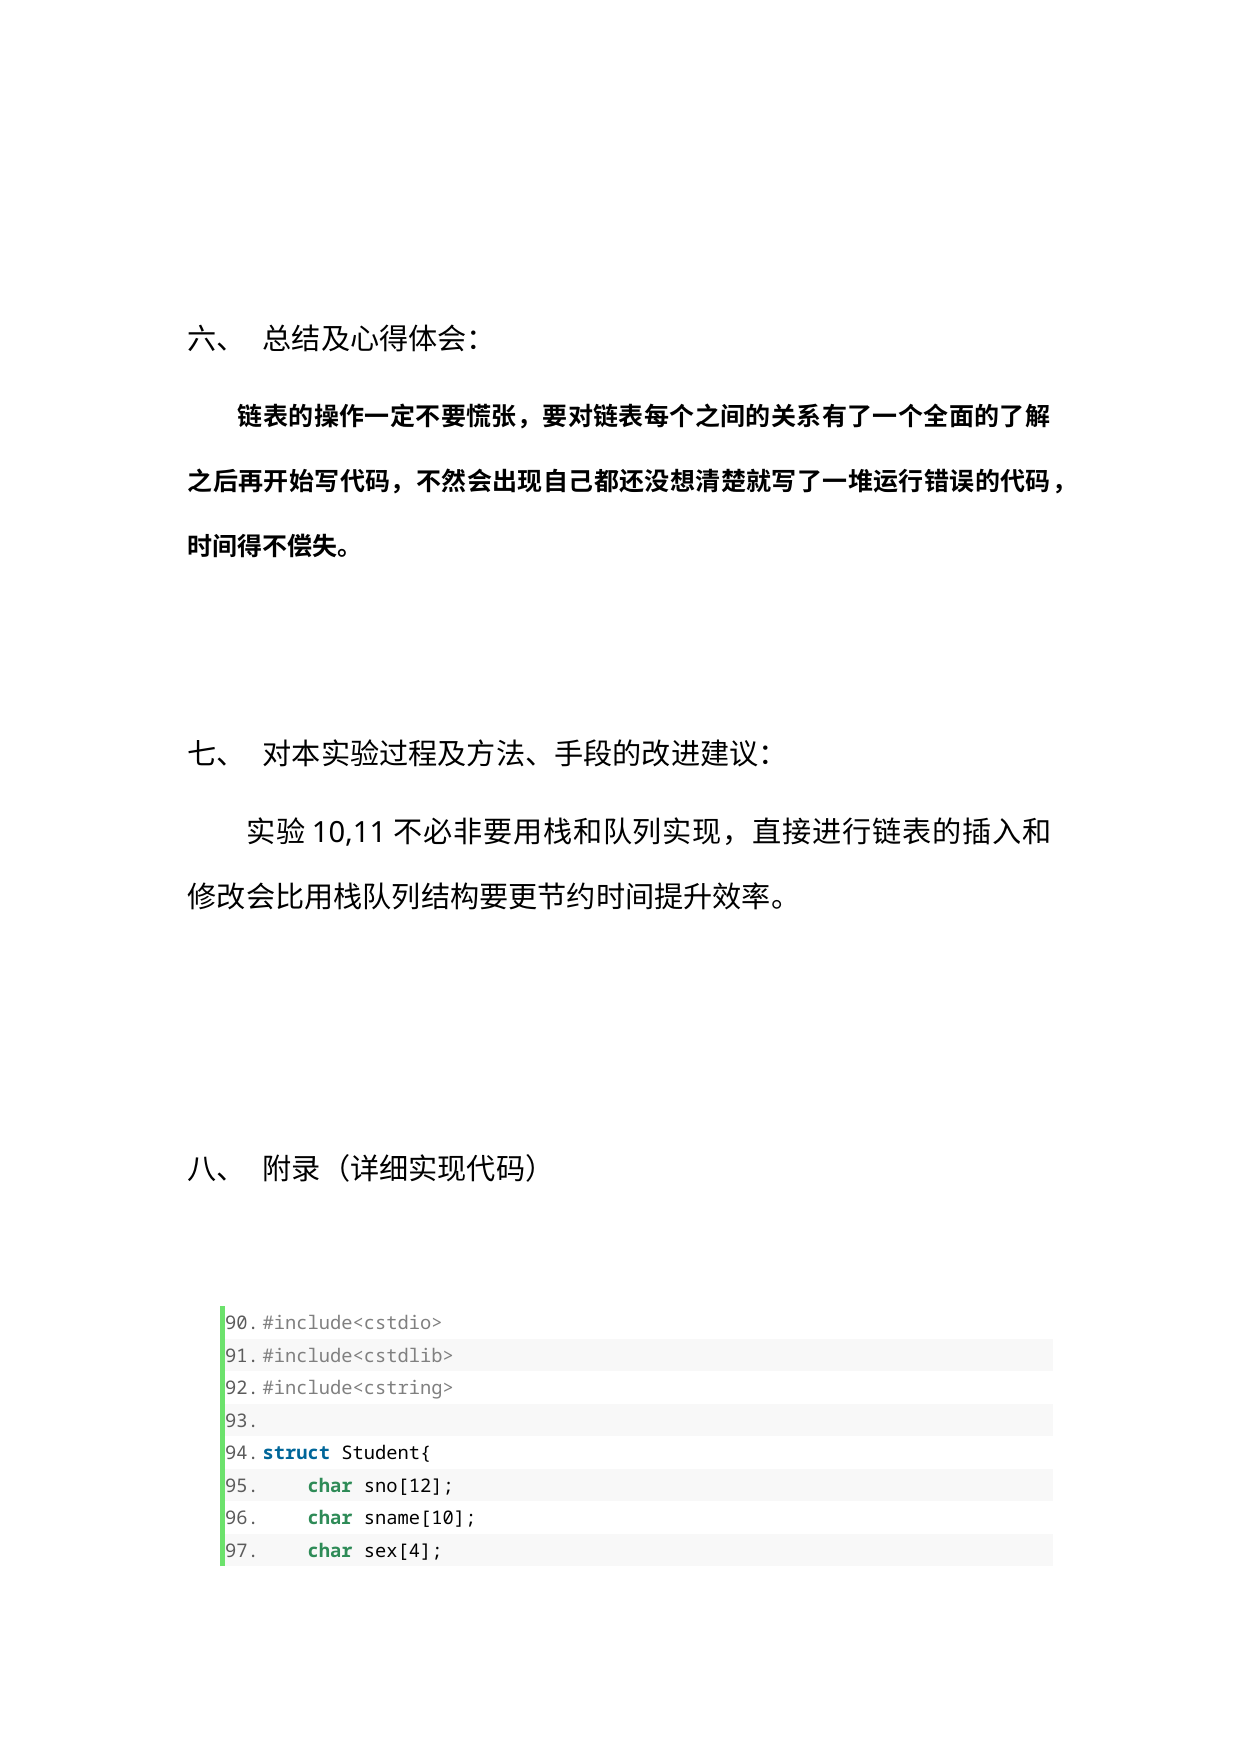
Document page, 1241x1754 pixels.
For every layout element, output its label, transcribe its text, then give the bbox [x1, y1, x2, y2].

list struct Student{ [225, 1436, 1053, 1469]
list 对本实验过程及方法、手段的改进建议： [187, 719, 1053, 784]
list 附录（详细实现代码） [187, 1134, 1053, 1199]
list char sname[10]; [225, 1501, 1053, 1534]
list #include<cstdlib> [225, 1339, 1053, 1371]
list char sex[4]; [225, 1534, 1053, 1566]
list #include<cstring> [225, 1371, 1053, 1404]
list #include<cstdio> [225, 1306, 1053, 1339]
text 链表的操作一定不要慌张，要对链表每个之间的关系有了一个全面的了解之后再开始写代码，不然会出现自己都还没想清楚就写了一堆运行错误的代码，时间得不偿失。 [187, 382, 1053, 577]
list char sno[12]; [225, 1469, 1053, 1501]
list 实验10,11不必非要用栈和队列实现，直接进行链表的插入和修改会比用栈队列结构要更节约时间提升效率。 [187, 797, 1053, 927]
list 总结及心得体会： [187, 304, 1053, 369]
